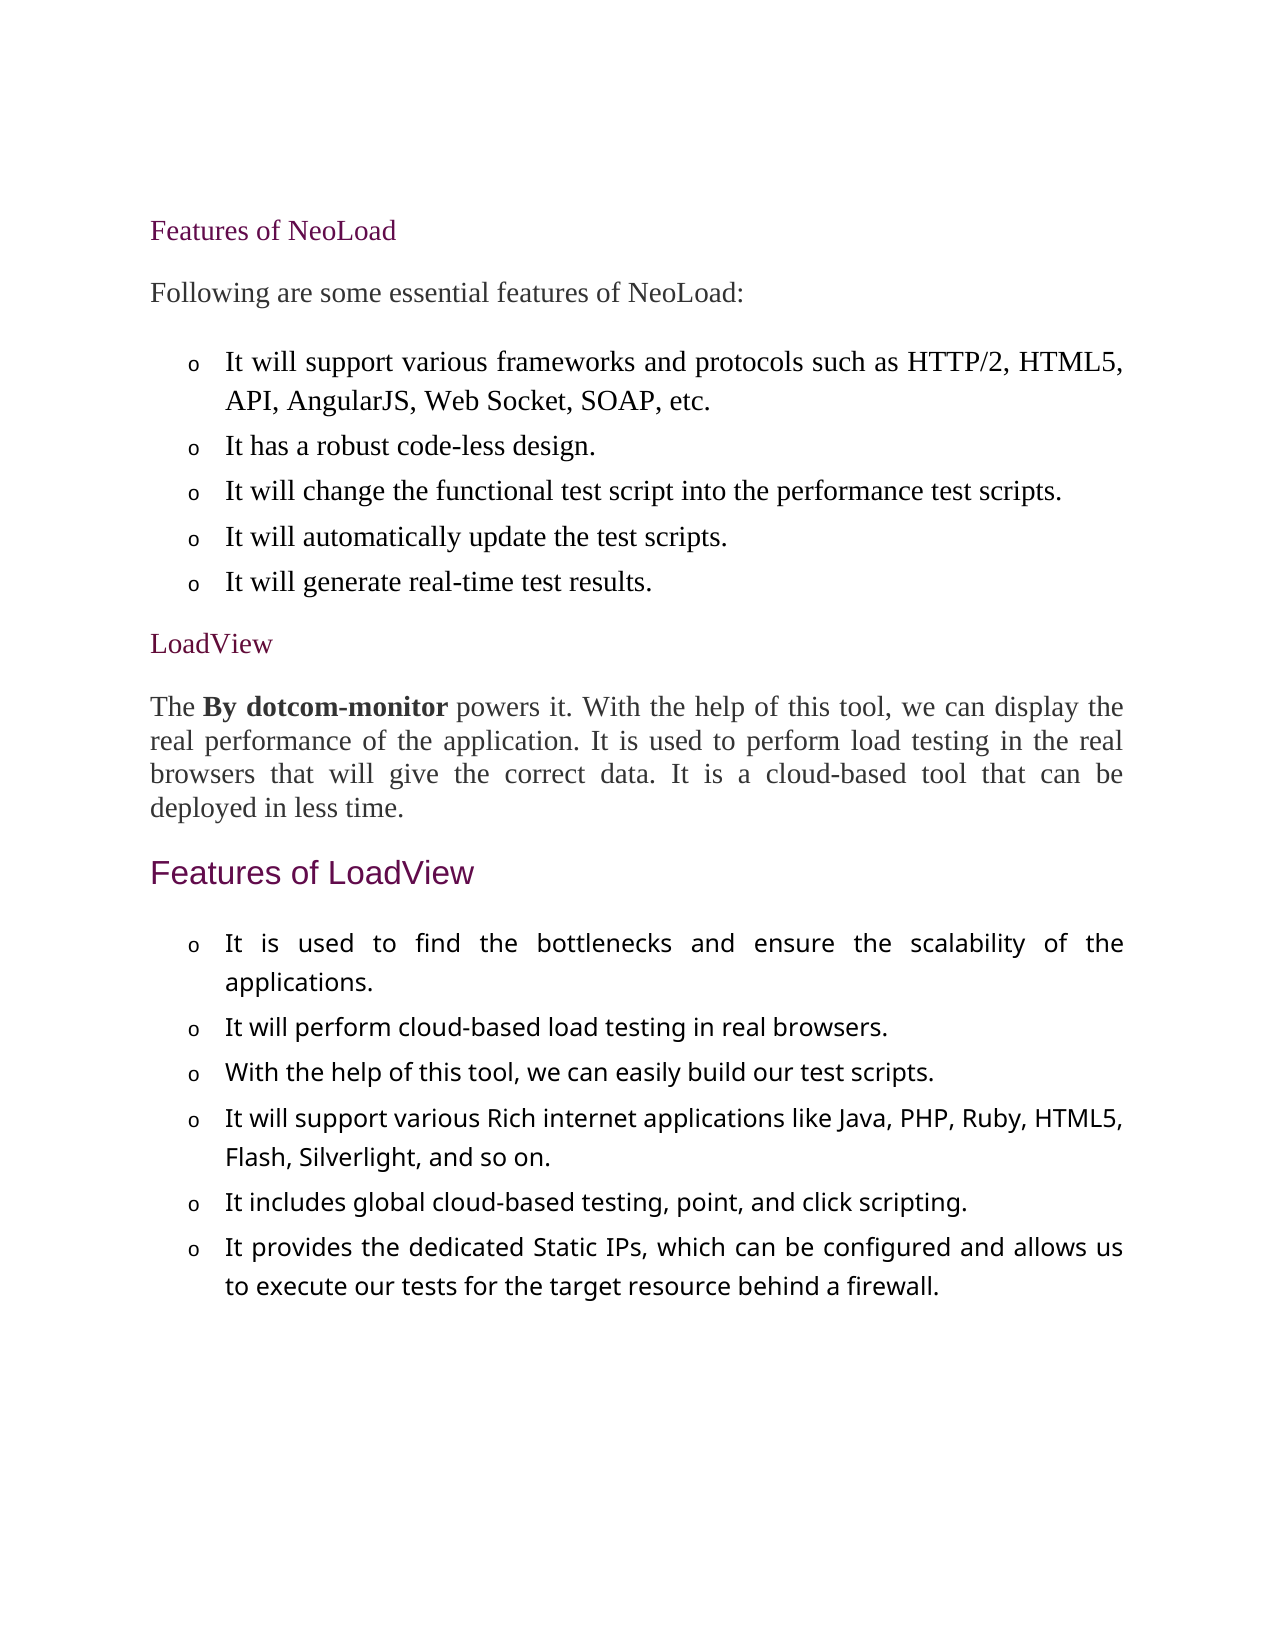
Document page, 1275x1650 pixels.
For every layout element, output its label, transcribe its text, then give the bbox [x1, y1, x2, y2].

list It has a robust code-less design. [187, 422, 1125, 462]
text The By dotcom-monitor powers it. With the help of this tool, we can display the real performance of the application. It is used to perform load testing in the real browsers that will give the correct data. It is a cloud-based tool that can be deployed in less time. [150, 689, 1125, 823]
list It will change the functional test script into the performance test scripts. [187, 468, 1125, 507]
list It is used to find the bottlenecks and ensure the scalability of the applications. [187, 920, 1125, 998]
text Features of LoadView [150, 853, 1125, 891]
text Features of NeoLoad [150, 213, 1125, 246]
list It will perform cloud-based load testing in real browsers. [187, 1005, 1125, 1044]
list It includes global cloud-based testing, point, and click scripting. [187, 1180, 1125, 1219]
text Following are some essential features of NeoLoad: [150, 275, 1125, 309]
list With the help of this tool, we can easily build our test scripts. [187, 1050, 1125, 1089]
list It will support various Rich internet applications like Java, PHP, Ruby, HTML5, Flash, Silverlight, and so on. [187, 1095, 1125, 1173]
list It will automatically update the test scripts. [187, 513, 1125, 552]
list It provides the dedicated Static IPs, which can be configured and allows us to execute our tests for the target resource behind a firewall. [187, 1225, 1125, 1303]
list It will support various frameworks and protocols such as HTTP/2, HTML5, API, AngularJS, Web Socket, SOAP, etc. [187, 338, 1125, 416]
list It will generate real-time test results. [187, 558, 1125, 597]
text LoadView [150, 627, 1125, 660]
